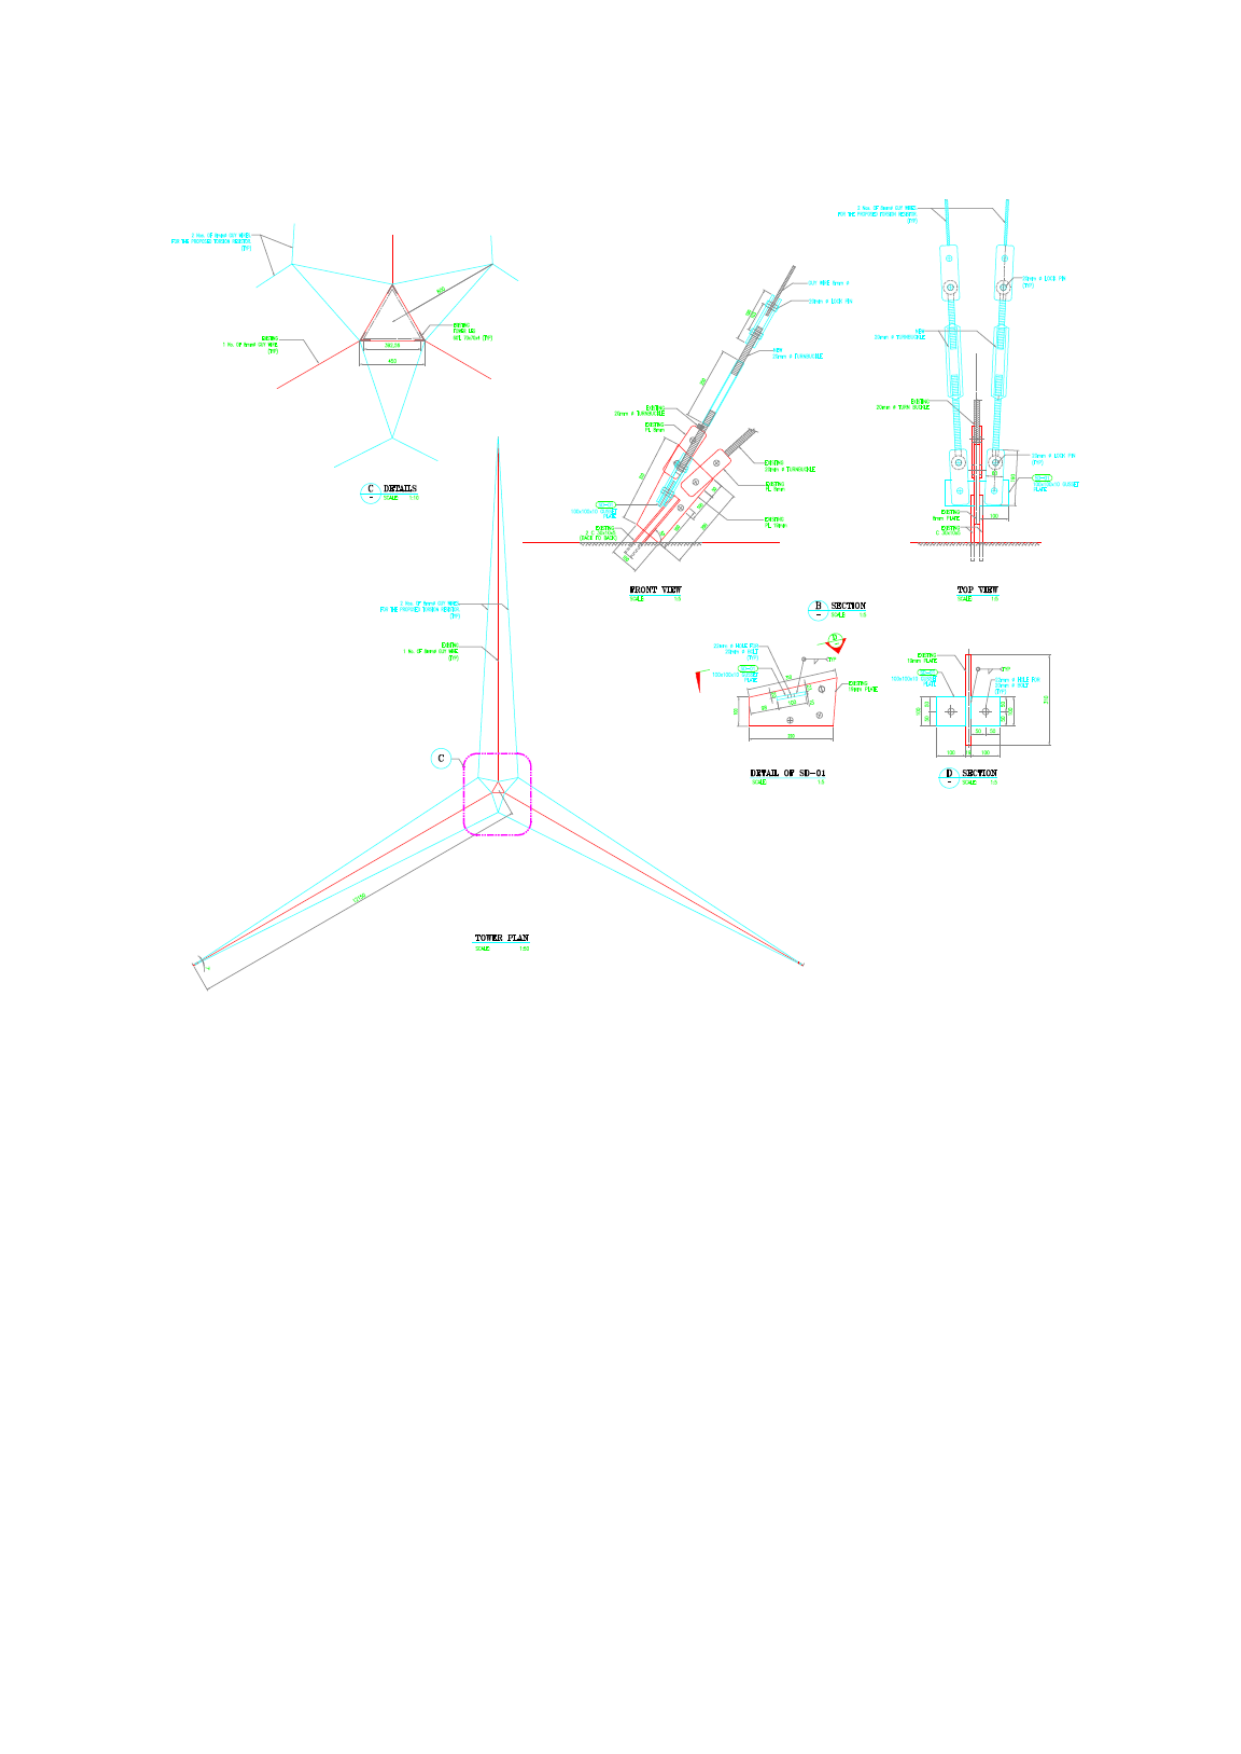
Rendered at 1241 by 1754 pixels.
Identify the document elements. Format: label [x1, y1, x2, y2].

picture [150, 196, 1090, 996]
